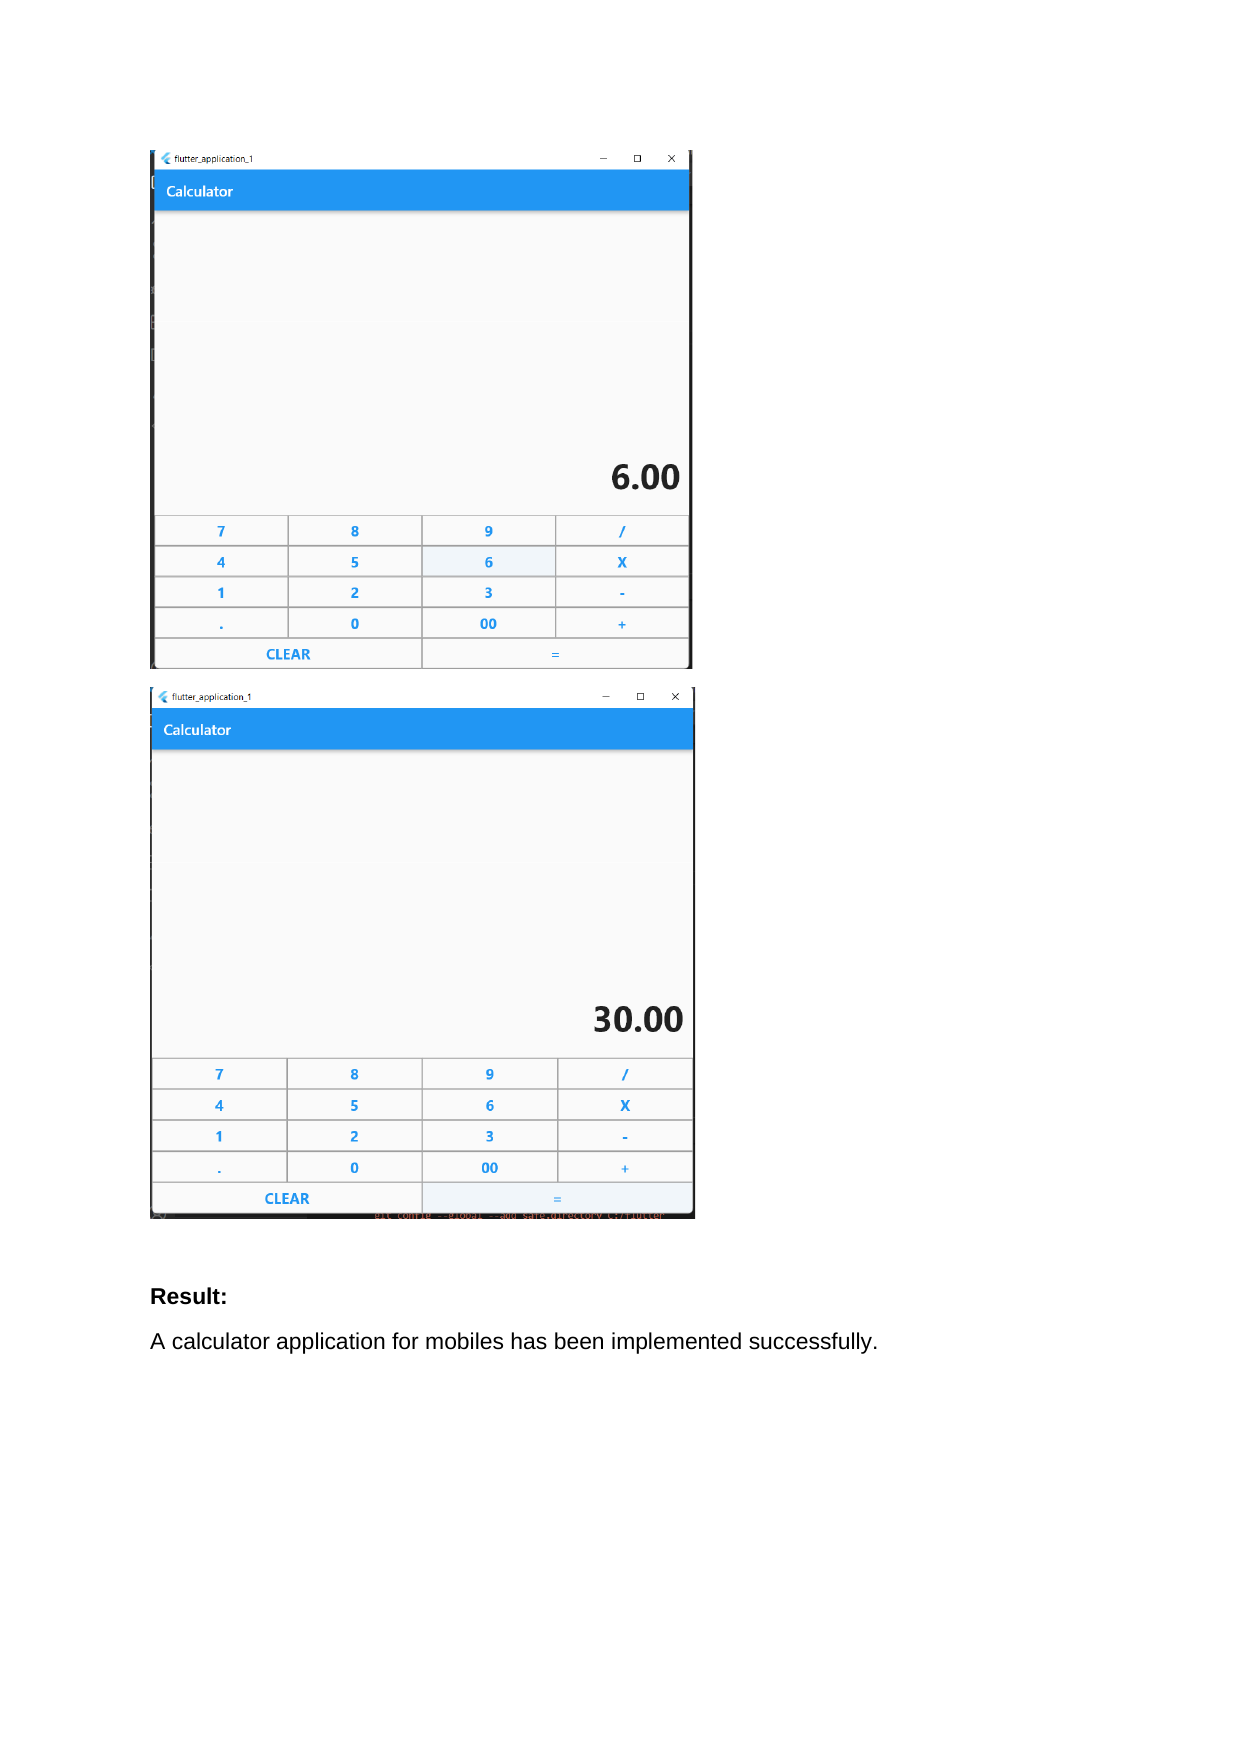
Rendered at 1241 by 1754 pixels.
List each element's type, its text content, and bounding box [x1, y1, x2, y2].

picture [150, 687, 696, 1219]
text A calculator application for mobiles has been implemented successfully. [150, 1328, 1090, 1354]
picture [150, 150, 693, 669]
text Result: [150, 1283, 1090, 1309]
